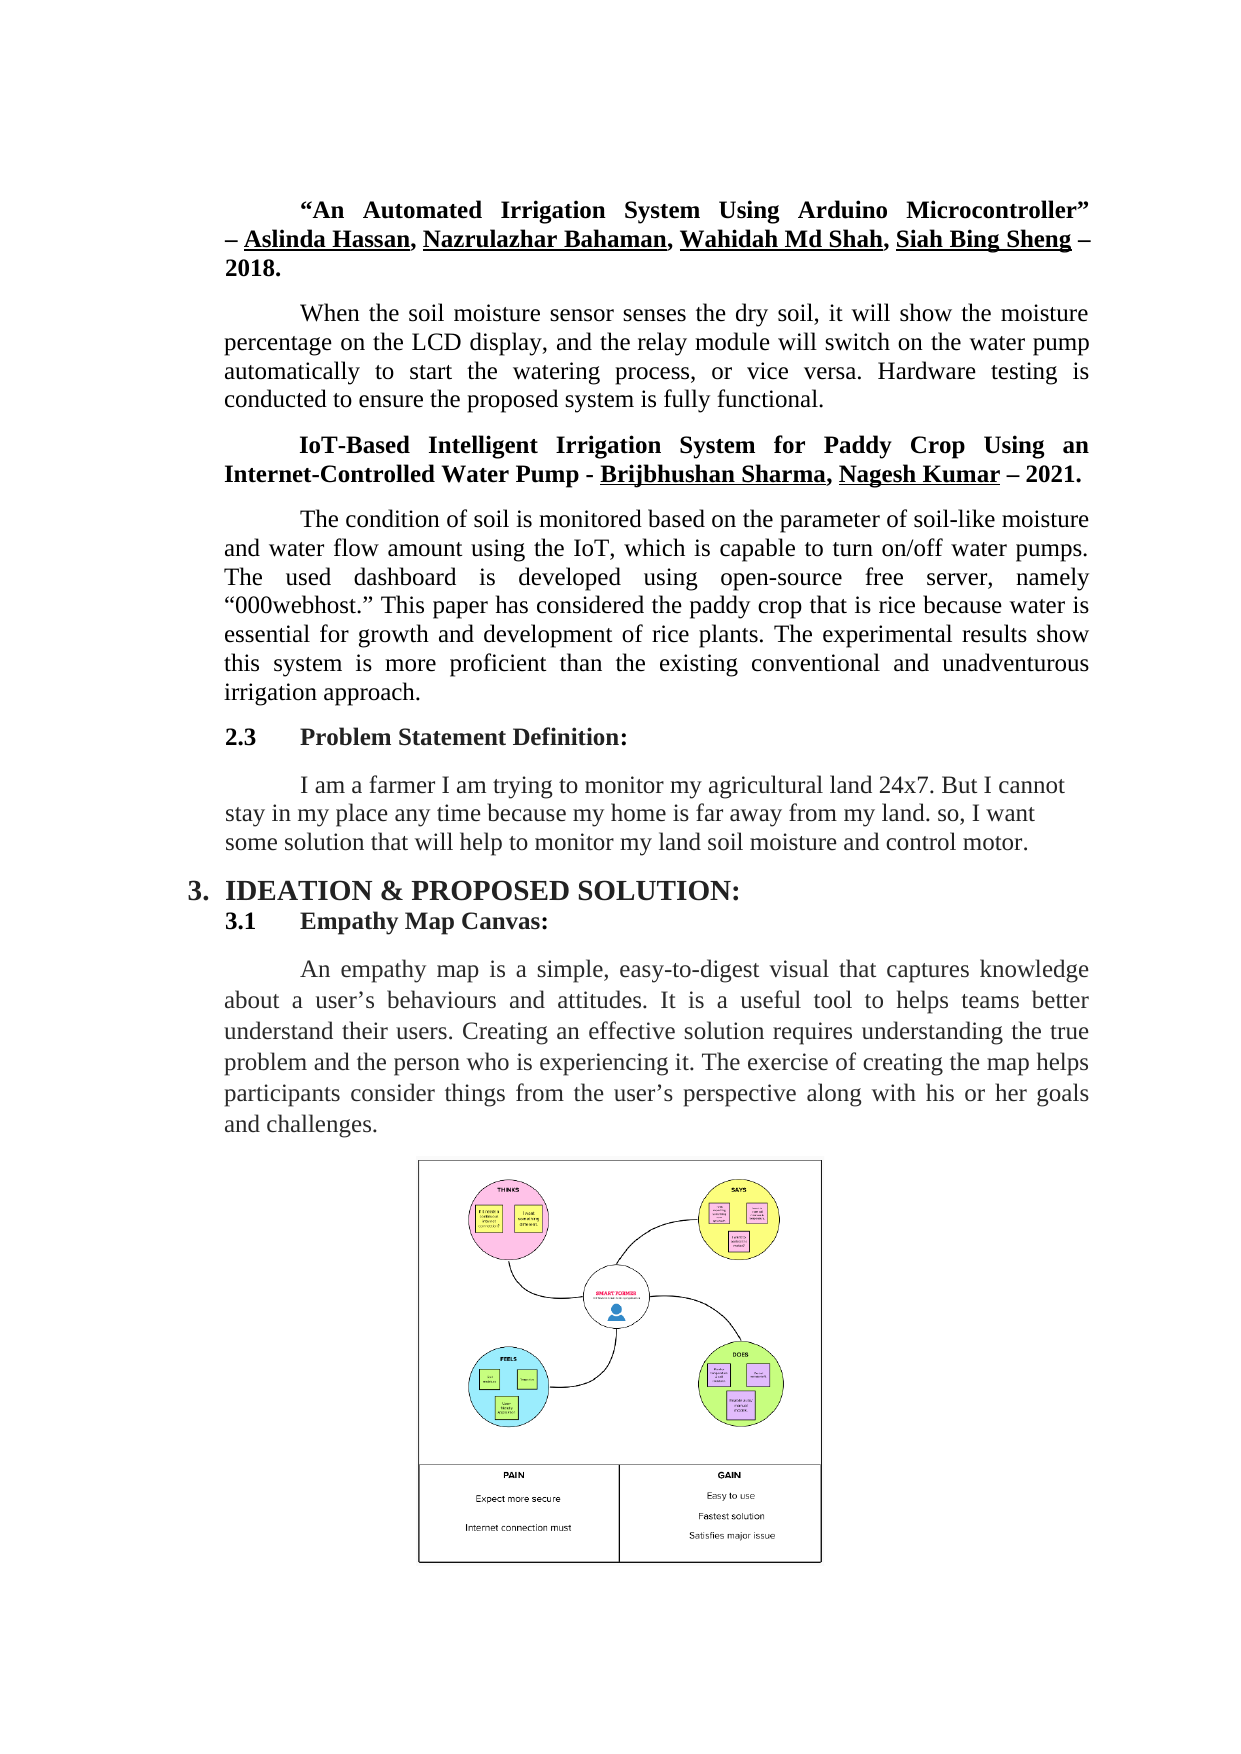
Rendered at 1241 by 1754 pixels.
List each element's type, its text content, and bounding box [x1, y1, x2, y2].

text I am a farmer I am trying to monitor my agricultural land 24x7. But I cannot stay in my place any time because my home is far away from my land. so, I want some solution that will help to monitor my land soil moisture and control motor. [225, 770, 1090, 856]
text The condition of soil is monitored based on the parameter of soil-like moisture and water flow amount using the IoT, which is capable to turn on/off water pumps. The used dashboard is developed using open-source free server, namely “000webhost.” This paper has considered the paddy crop that is rice because water is essential for growth and development of rice plants. The experimental results show this system is more proficient than the existing conventional and unadventurous irrigation approach. [224, 504, 1090, 705]
list Problem Statement Definition: [225, 722, 1090, 751]
text IoT-Based Intelligent Irrigation System for Paddy Crop Using an Internet-Controlled Water Pump - Brijbhushan Sharma, Nagesh Kumar – 2021. [224, 430, 1090, 487]
list Empathy Map Canvas: [225, 906, 1090, 935]
text “An Automated Irrigation System Using Arduino Microcontroller” – Aslinda Hassan, Nazrulazhar Bahaman, Wahidah Md Shah, Siah Bing Sheng – 2018. [225, 195, 1090, 282]
list IDEATION & PROPOSED SOLUTION: [187, 873, 1090, 906]
picture [416, 1156, 825, 1566]
text When the soil moisture sensor senses the dry soil, it will show the moisture percentage on the LCD display, and the relay module will switch on the water pump automatically to start the watering process, or vice versa. Hardware testing is conducted to ensure the proposed system is fully functional. [224, 298, 1090, 413]
text An empathy map is a simple, easy-to-digest visual that captures knowledge about a user’s behaviours and attitudes. It is a useful tool to helps teams better understand their users. Creating an effective solution requires understanding the true problem and the person who is experiencing it. The exercise of creating the map helps participants consider things from the user’s perspective along with his or her goals and challenges. [224, 954, 1090, 1138]
